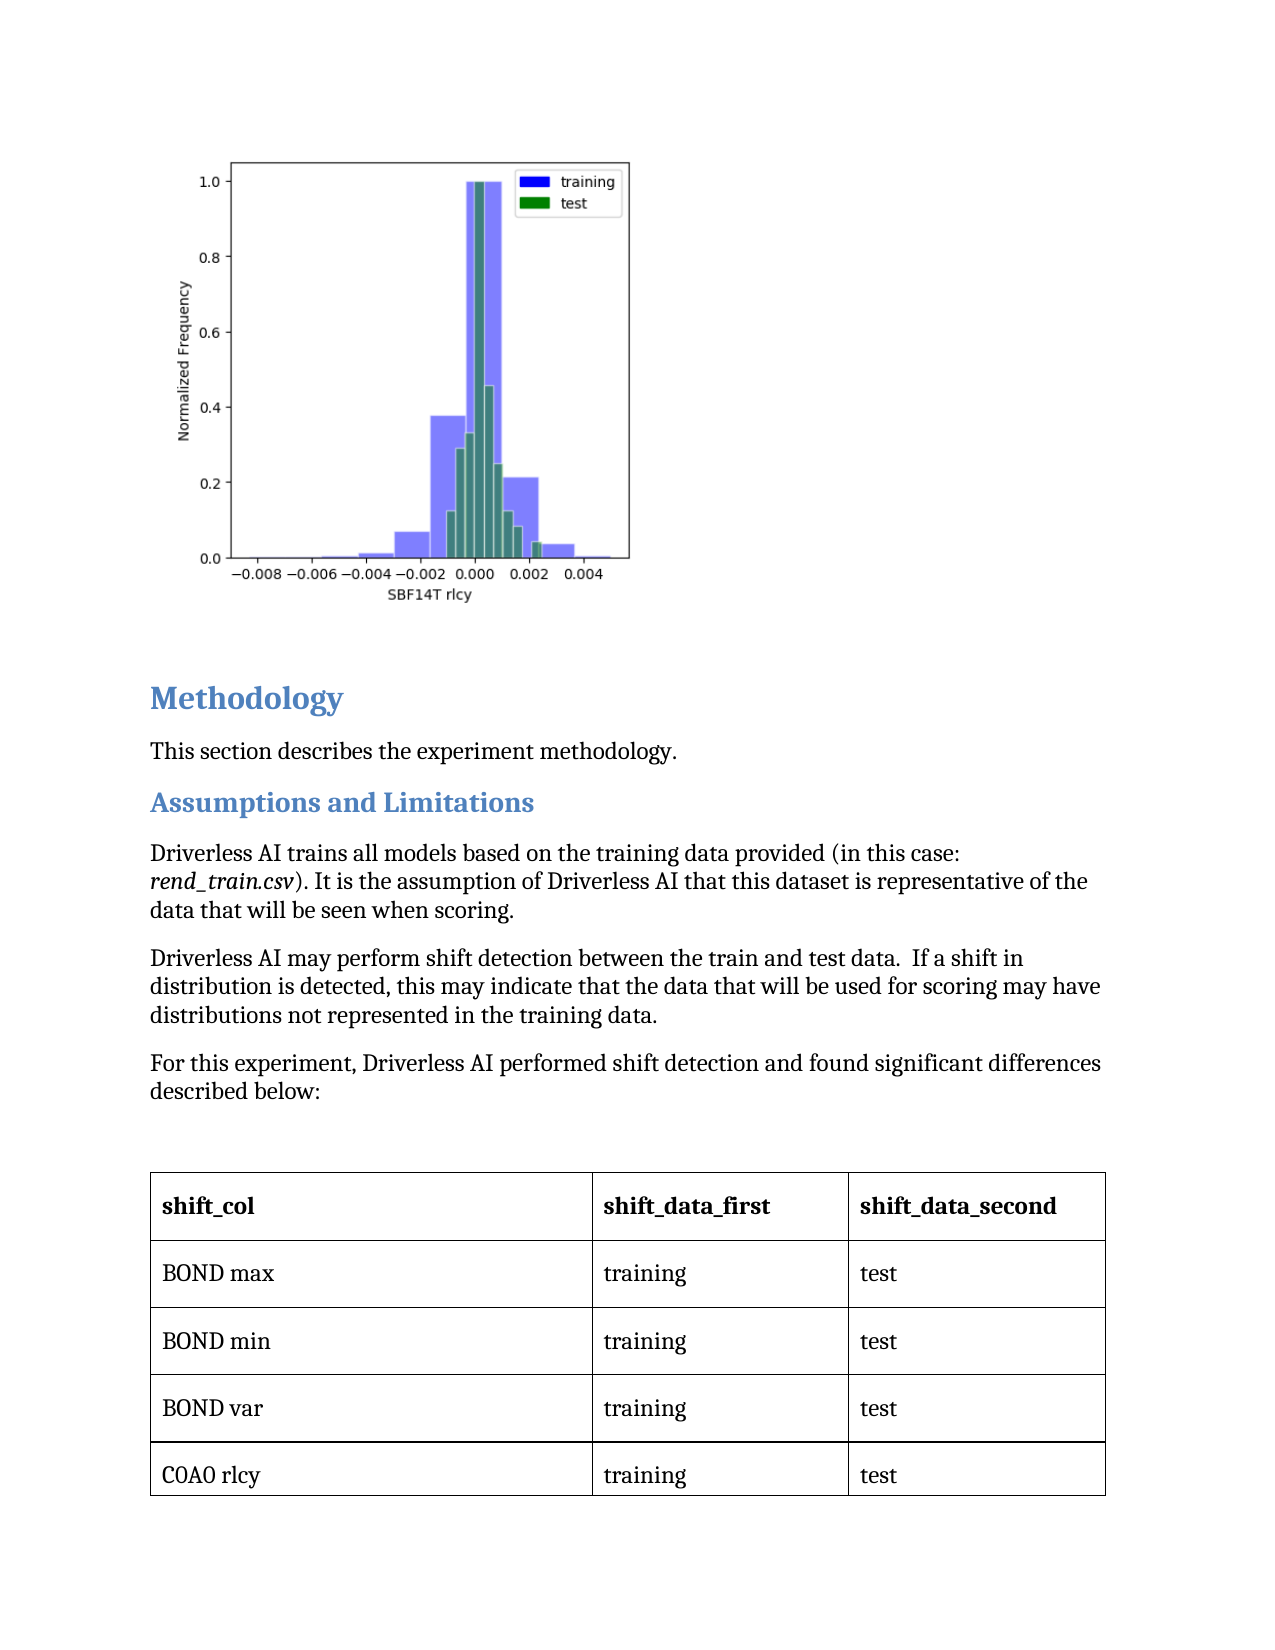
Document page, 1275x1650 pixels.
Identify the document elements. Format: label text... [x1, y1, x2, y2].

table_cell C0A0 rlcy [151, 1443, 592, 1495]
subtitle Methodology [150, 679, 1125, 718]
subtitle Assumptions and Limitations [150, 786, 1125, 820]
table_cell BOND var [151, 1375, 592, 1441]
table_header shift_data_second [849, 1173, 1105, 1239]
table_header shift_data_first [593, 1173, 848, 1239]
table_cell training [593, 1443, 848, 1495]
table_cell training [593, 1241, 848, 1307]
table_cell BOND min [151, 1308, 592, 1374]
table_cell test [849, 1443, 1105, 1495]
table_cell training [593, 1375, 848, 1441]
table_cell training [593, 1308, 848, 1374]
text This section describes the experiment methodology. [150, 737, 1125, 765]
text For this experiment, Driverless AI performed shift detection and found significant differences described below: [150, 1048, 1125, 1106]
table_header shift_col [151, 1173, 592, 1239]
table_cell test [849, 1308, 1105, 1374]
table_cell test [849, 1241, 1105, 1307]
table_cell test [849, 1375, 1105, 1441]
text Driverless AI trains all models based on the training data provided (in this case: rend_train.csv). It is the assumption of Driverless AI that this dataset is representative of the data that will be seen when scoring. [150, 838, 1125, 925]
picture [168, 150, 642, 612]
text Driverless AI may perform shift detection between the train and test data. If a shift in distribution is detected, this may indicate that the data that will be used for scoring may have distributions not represented in the training data. [150, 943, 1125, 1030]
table_cell BOND max [151, 1241, 592, 1307]
